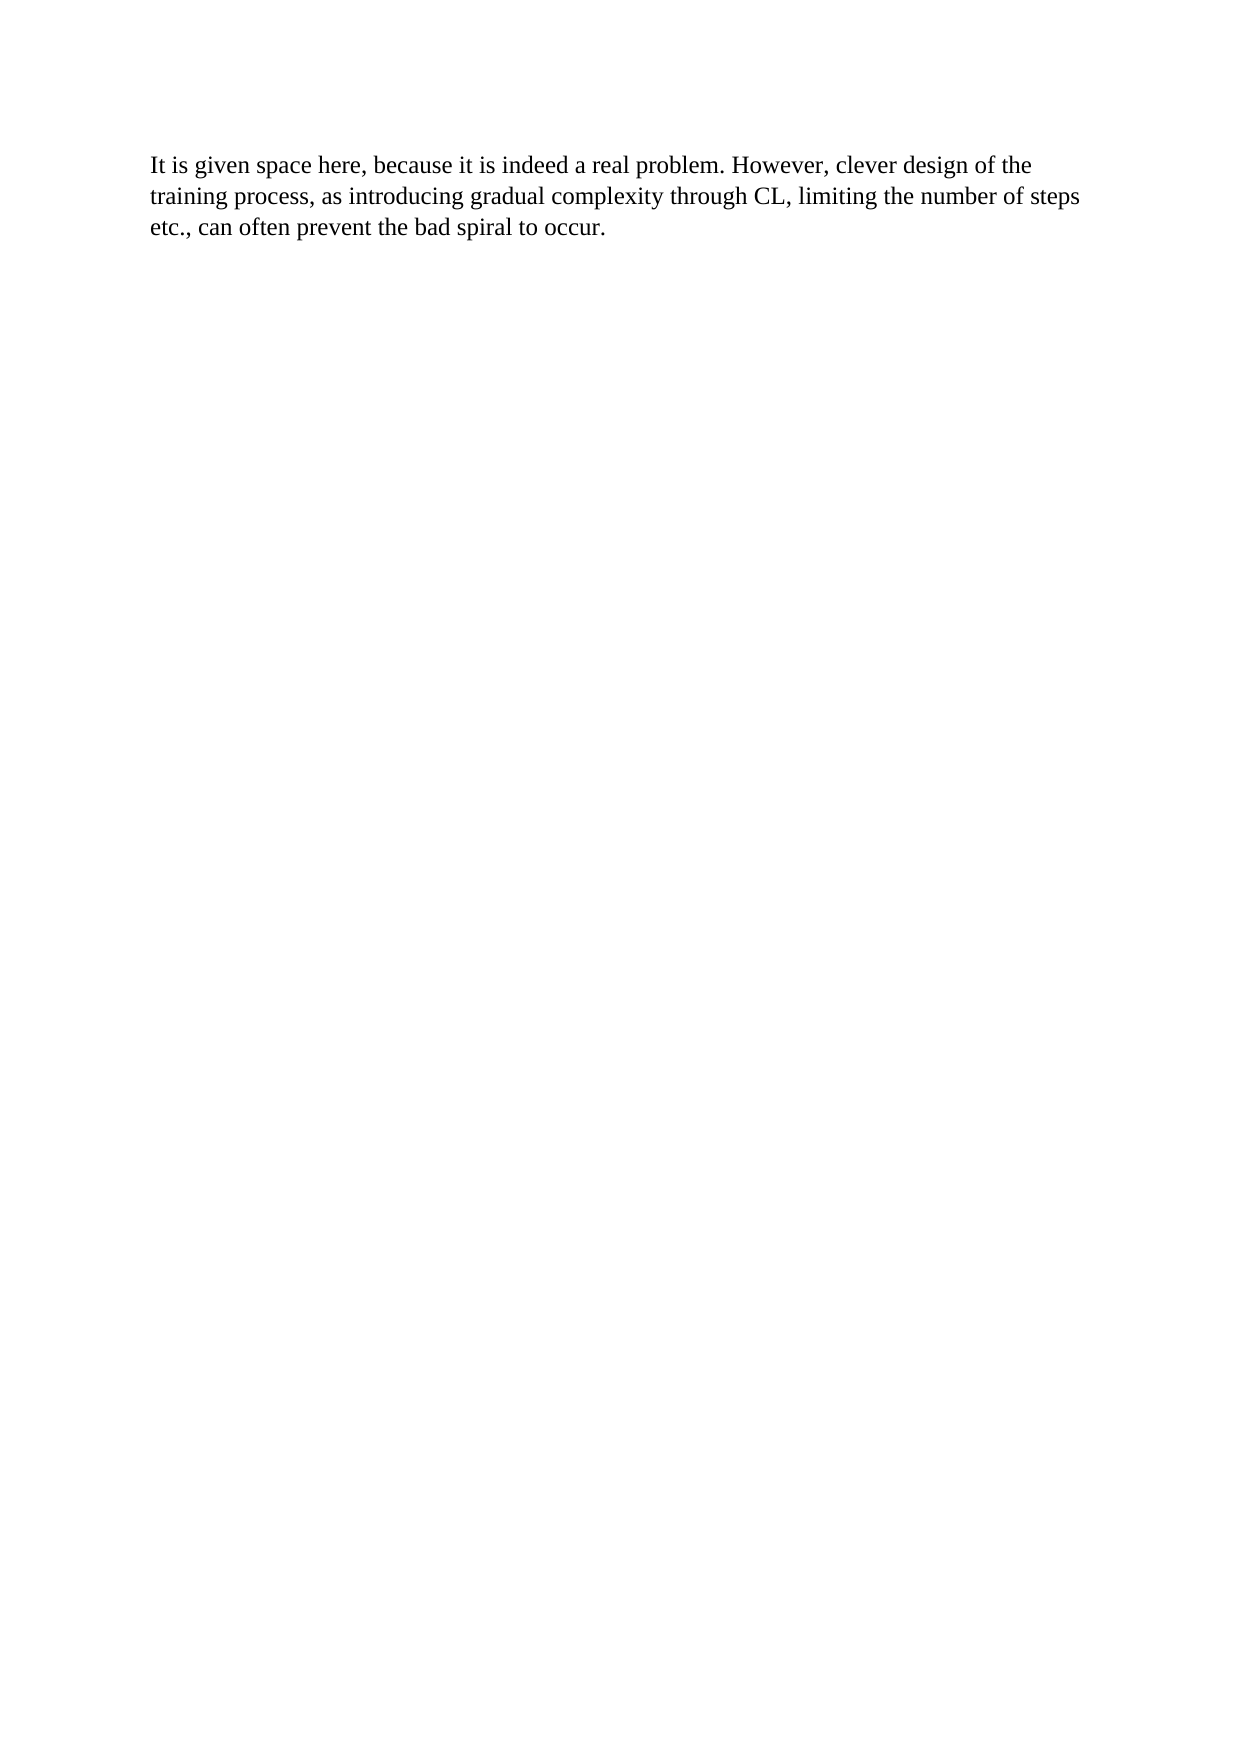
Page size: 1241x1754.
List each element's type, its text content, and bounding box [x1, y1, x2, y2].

text It is given space here, because it is indeed a real problem. However, clever design of the training process, as introducing gradual complexity through CL, limiting the number of steps etc., can often prevent the bad spiral to occur. [150, 150, 1090, 241]
